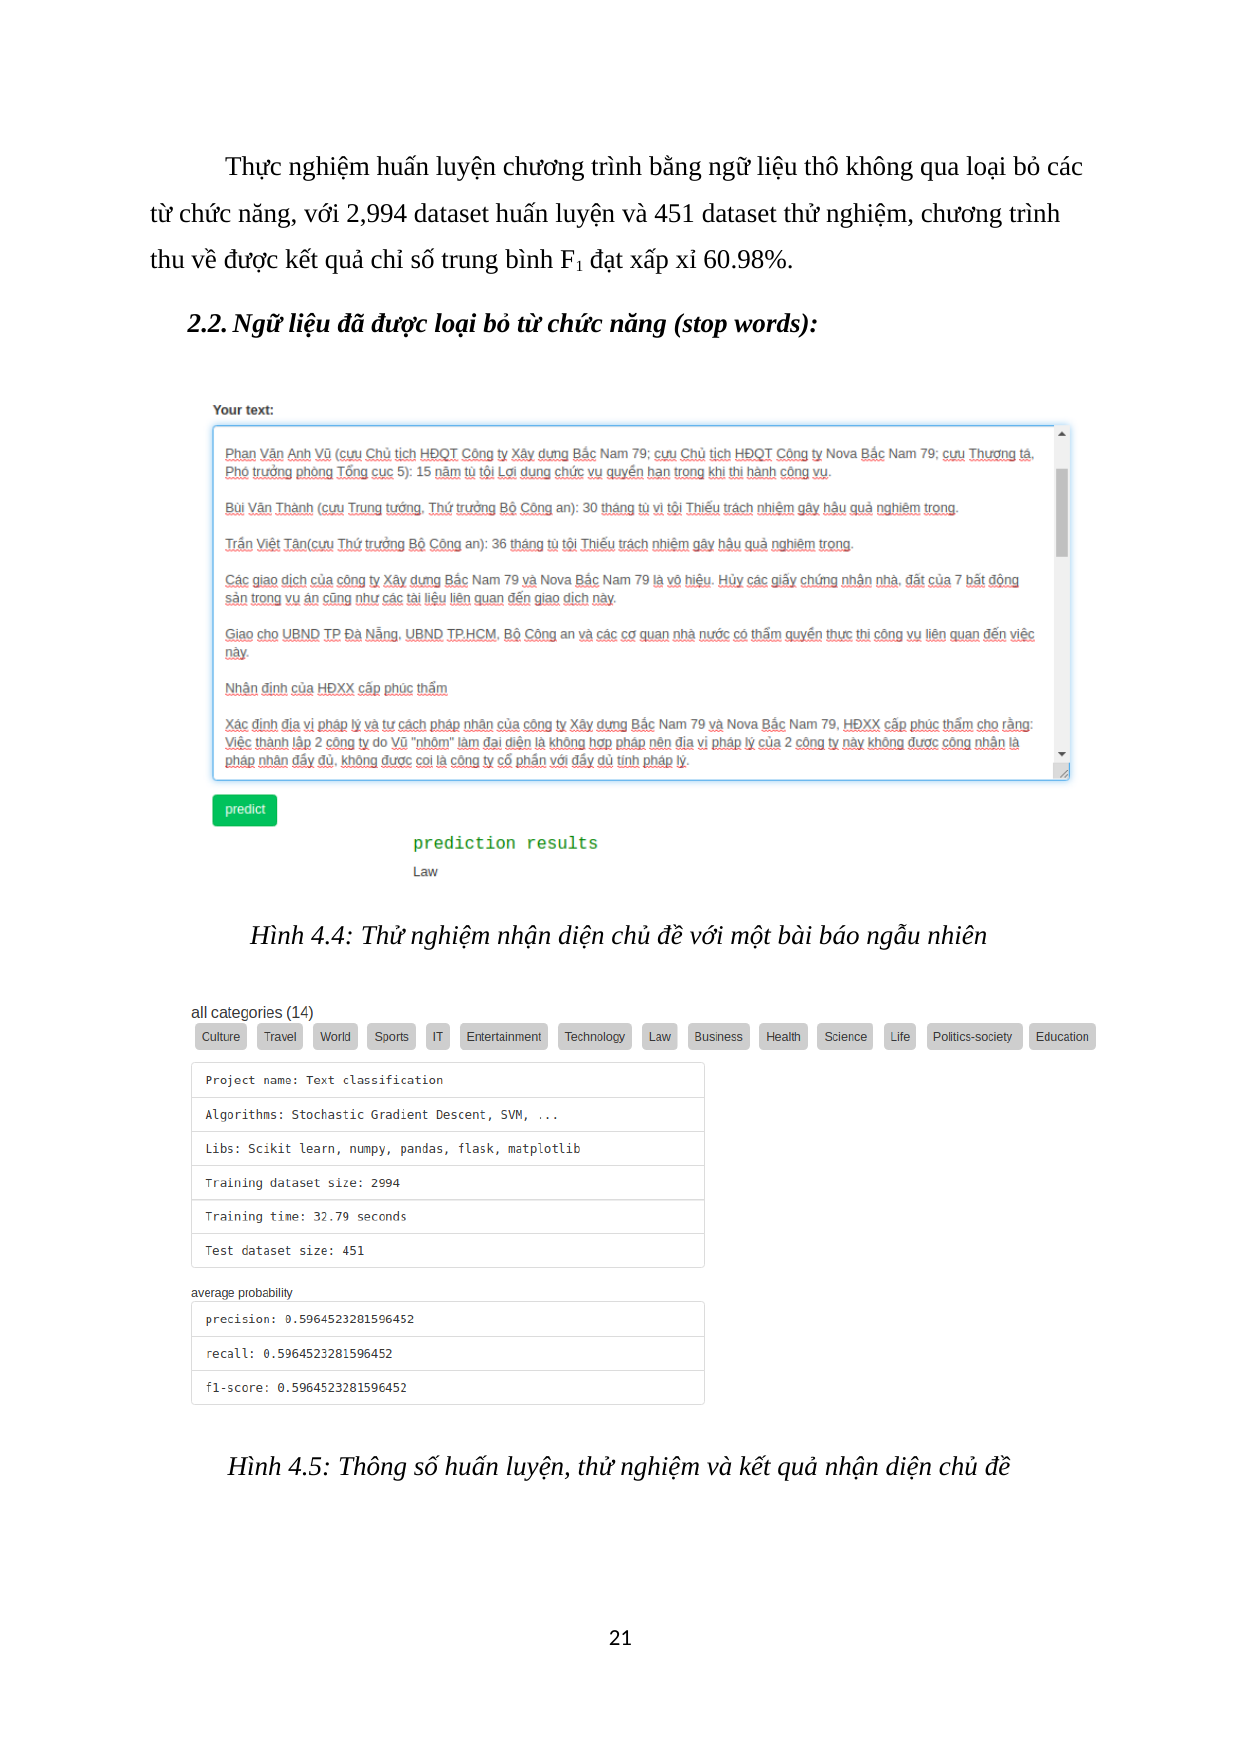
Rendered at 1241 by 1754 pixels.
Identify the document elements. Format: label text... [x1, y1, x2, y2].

text Thực nghiệm huấn luyện chương trình bằng ngữ liệu thô không qua loại bỏ các từ chức năng, với 2,994 dataset huấn luyện và 451 dataset thử nghiệm, chương trình thu về được kết quả chỉ số trung bình F1 đạt xấp xỉ 60.98%. [150, 150, 1090, 274]
text Hình 4.4: Thử nghiệm nhận diện chủ đề với một bài báo ngẫu nhiên [150, 919, 1090, 951]
list Ngữ liệu đã được loại bỏ từ chức năng (stop words): [187, 307, 1090, 338]
text Hình 4.5: Thông số huấn luyện, thử nghiệm và kết quả nhận diện chủ đề [150, 1449, 1090, 1481]
picture [150, 982, 1125, 1419]
picture [150, 370, 1124, 889]
